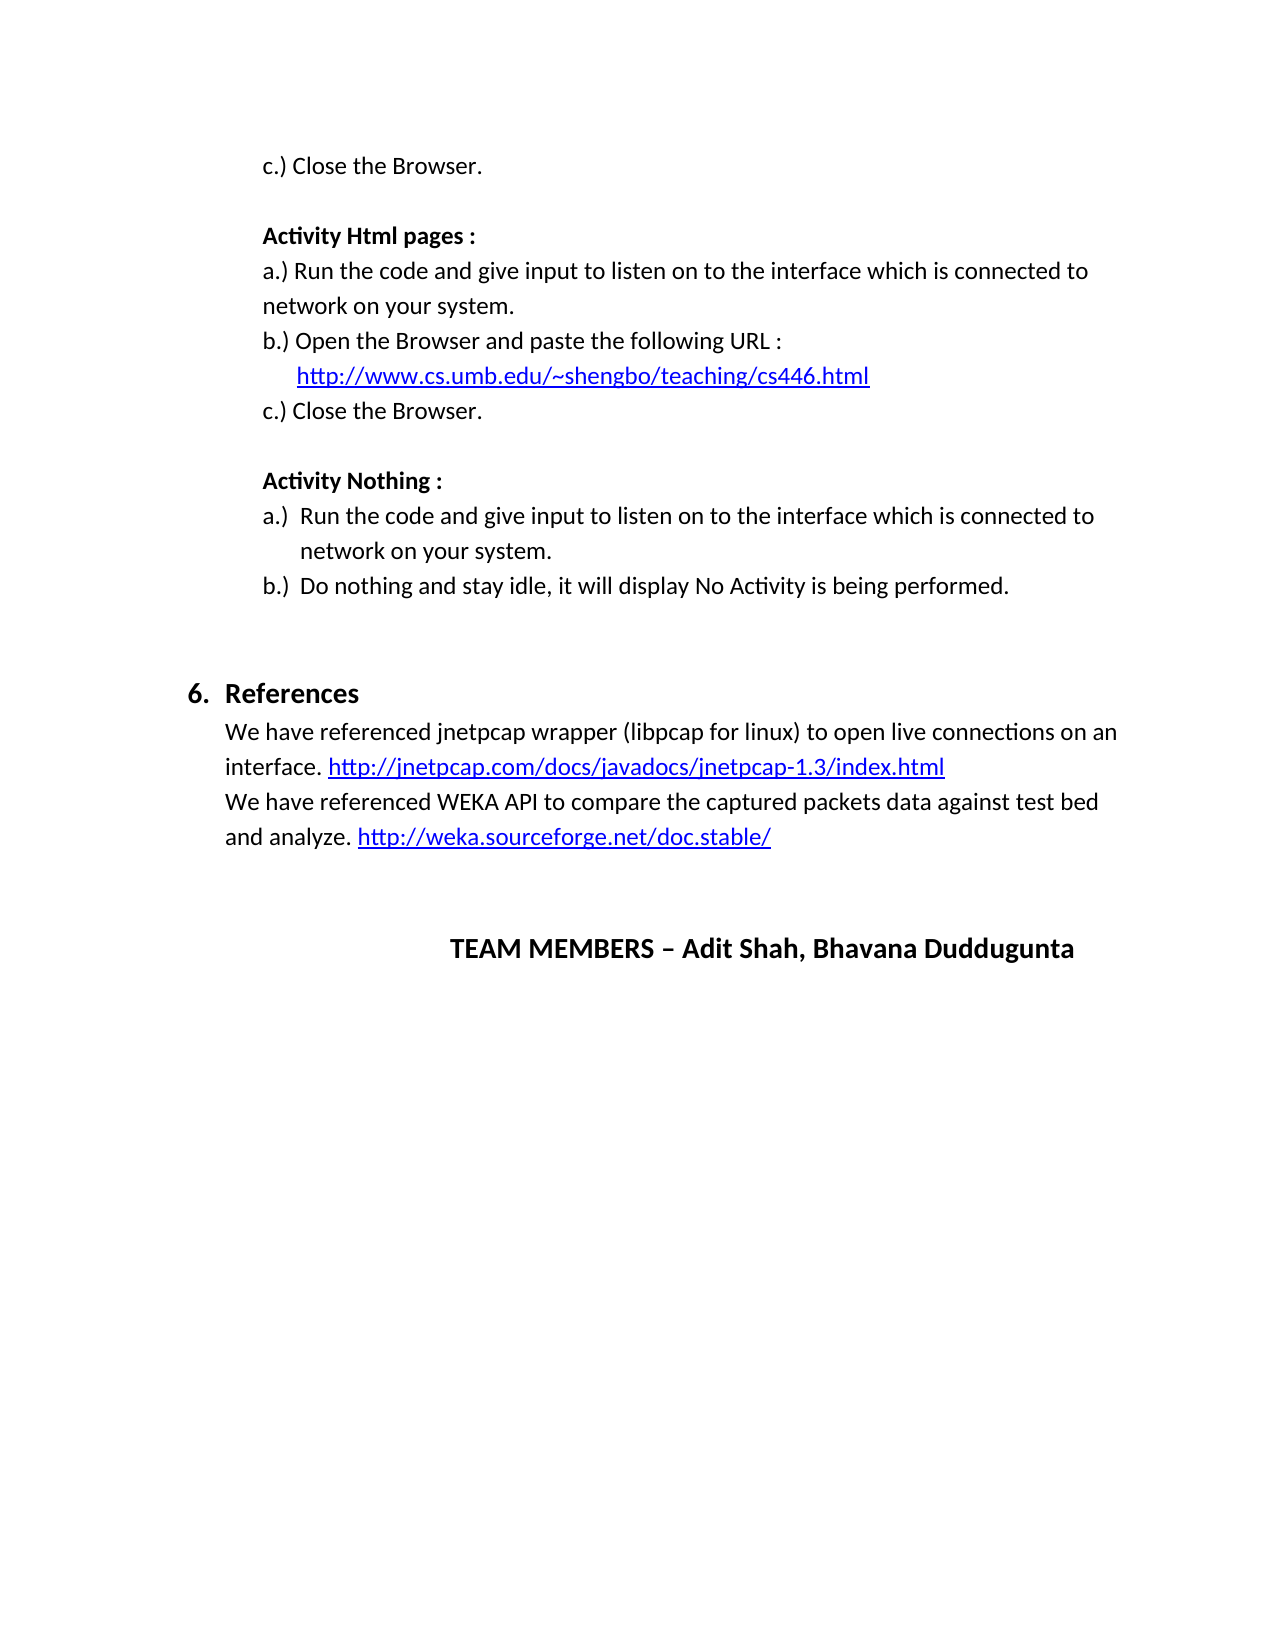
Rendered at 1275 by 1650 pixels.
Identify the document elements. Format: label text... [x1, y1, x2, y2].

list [262, 325, 1125, 356]
text TEAM MEMBERS – Adit Shah, Bhavana Duddugunta [450, 930, 1125, 965]
list a.) Run the code and give input to listen on to the interface which is connected to network on your system. [262, 255, 1125, 321]
list Run the code and give input to listen on to the interface which is connected to network on your system. [262, 500, 1125, 566]
list Activity Nothing : [262, 465, 1125, 496]
list We have referenced jnetpcap wrapper (libpcap for linux) to open live connections on an interface. http://jnetpcap.com/docs/javadocs/jnetpcap-1.3/index.html [225, 716, 1125, 781]
list c.) Close the Browser. [262, 150, 1125, 181]
list We have referenced WEKA API to compare the captured packets data against test bed and analyze. http://weka.sourceforge.net/doc.stable/ [225, 786, 1125, 851]
list References [187, 675, 1125, 711]
list Activity Html pages : [262, 220, 1125, 251]
list Do nothing and stay idle, it will display No Activity is being performed. [262, 570, 1125, 601]
list http://www.cs.umb.edu/~shengbo/teaching/cs446.html [262, 360, 1125, 391]
list c.) Close the Browser. [262, 395, 1125, 426]
